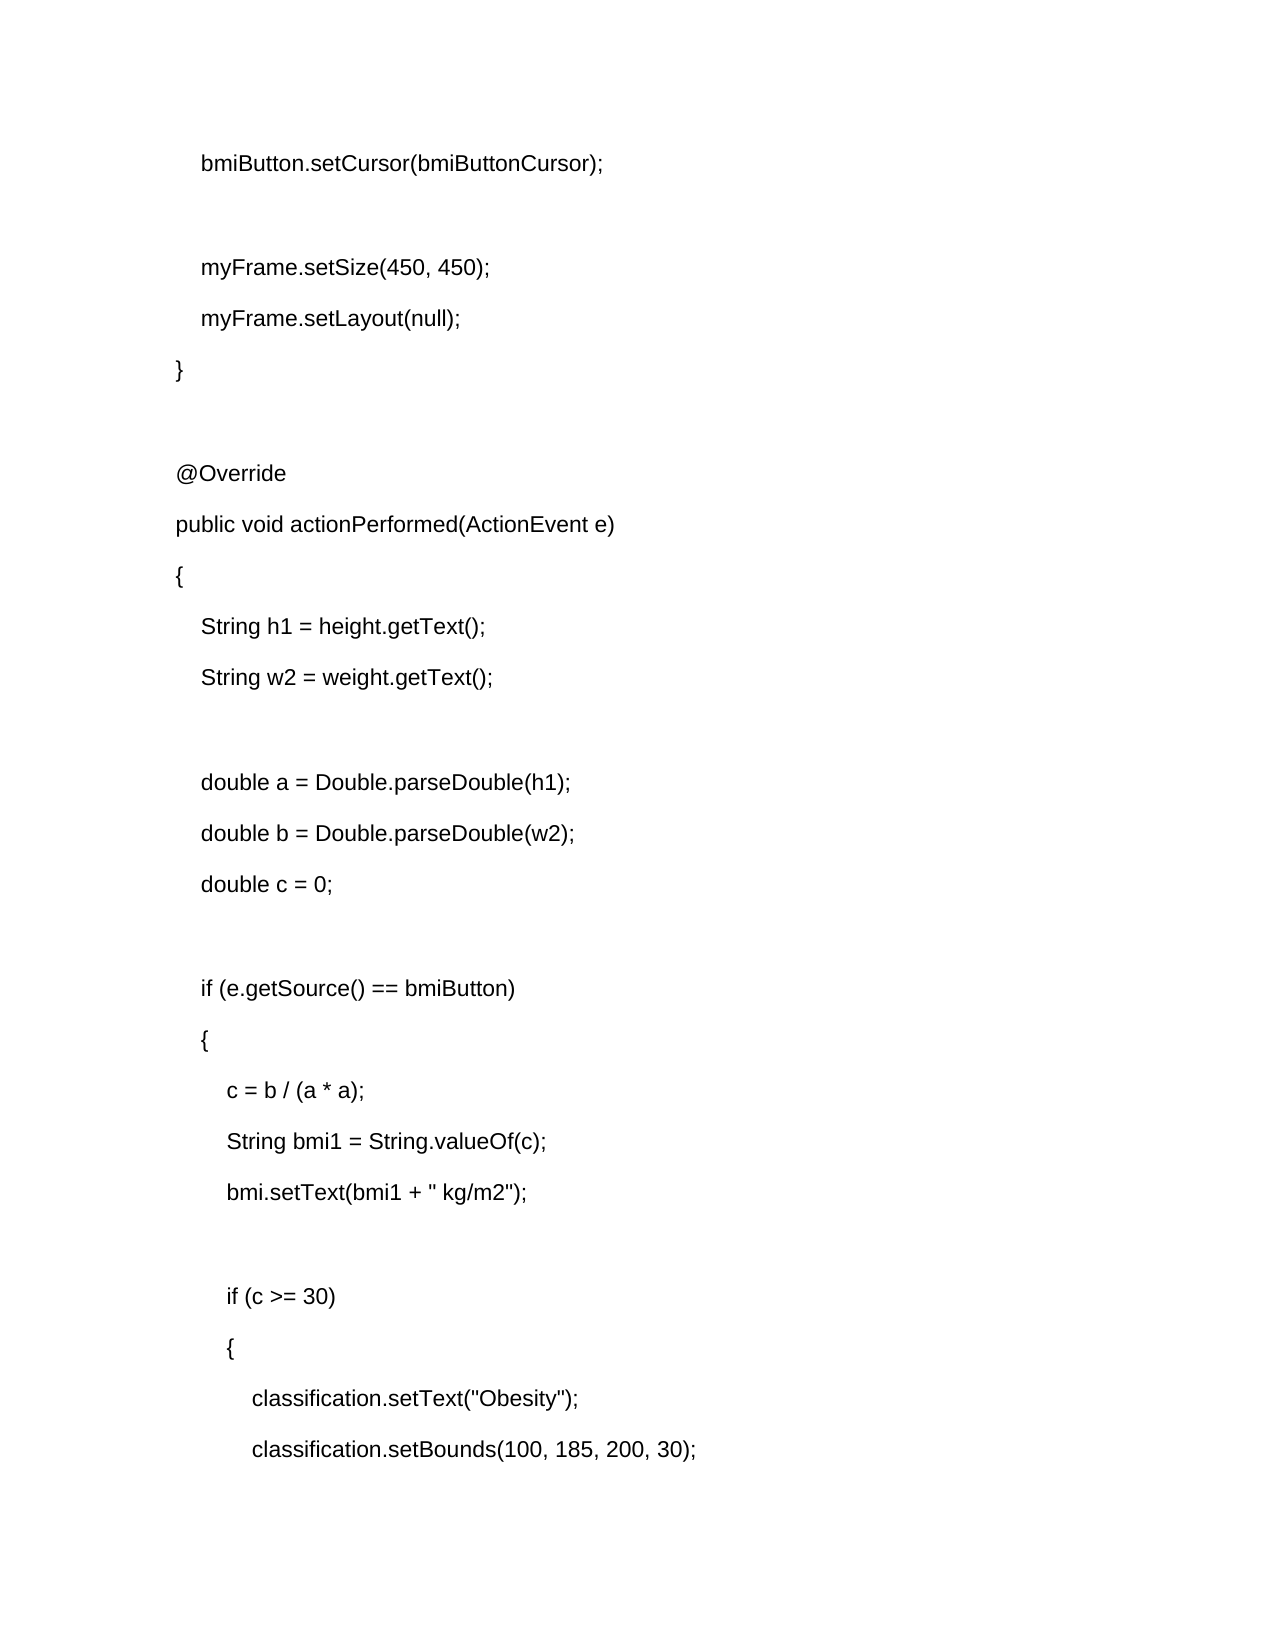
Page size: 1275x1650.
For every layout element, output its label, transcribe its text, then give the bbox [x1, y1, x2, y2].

text { [150, 562, 1125, 589]
text bmi.setText(bmi1 + " kg/m2"); [150, 1179, 1125, 1205]
text double b = Double.parseDouble(w2); [150, 819, 1125, 846]
text bmiButton.setCursor(bmiButtonCursor); [150, 150, 1125, 176]
text myFrame.setLayout(null); [150, 305, 1125, 331]
text if (c >= 30) [150, 1283, 1125, 1309]
text classification.setText("Obesity"); [150, 1385, 1125, 1411]
text } [150, 356, 1125, 382]
text { [150, 1334, 1125, 1360]
text myFrame.setSize(450, 450); [150, 254, 1125, 280]
text String w2 = weight.getText(); [150, 664, 1125, 691]
text double c = 0; [150, 871, 1125, 897]
text String bmi1 = String.valueOf(c); [150, 1128, 1125, 1154]
text String h1 = height.getText(); [150, 613, 1125, 640]
text c = b / (a * a); [150, 1077, 1125, 1103]
text double a = Double.parseDouble(h1); [150, 768, 1125, 795]
text public void actionPerformed(ActionEvent e) [150, 511, 1125, 538]
text { [150, 1026, 1125, 1052]
text @Override [150, 460, 1125, 487]
text if (e.getSource() == bmiButton) [150, 974, 1125, 1001]
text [150, 1436, 1125, 1462]
